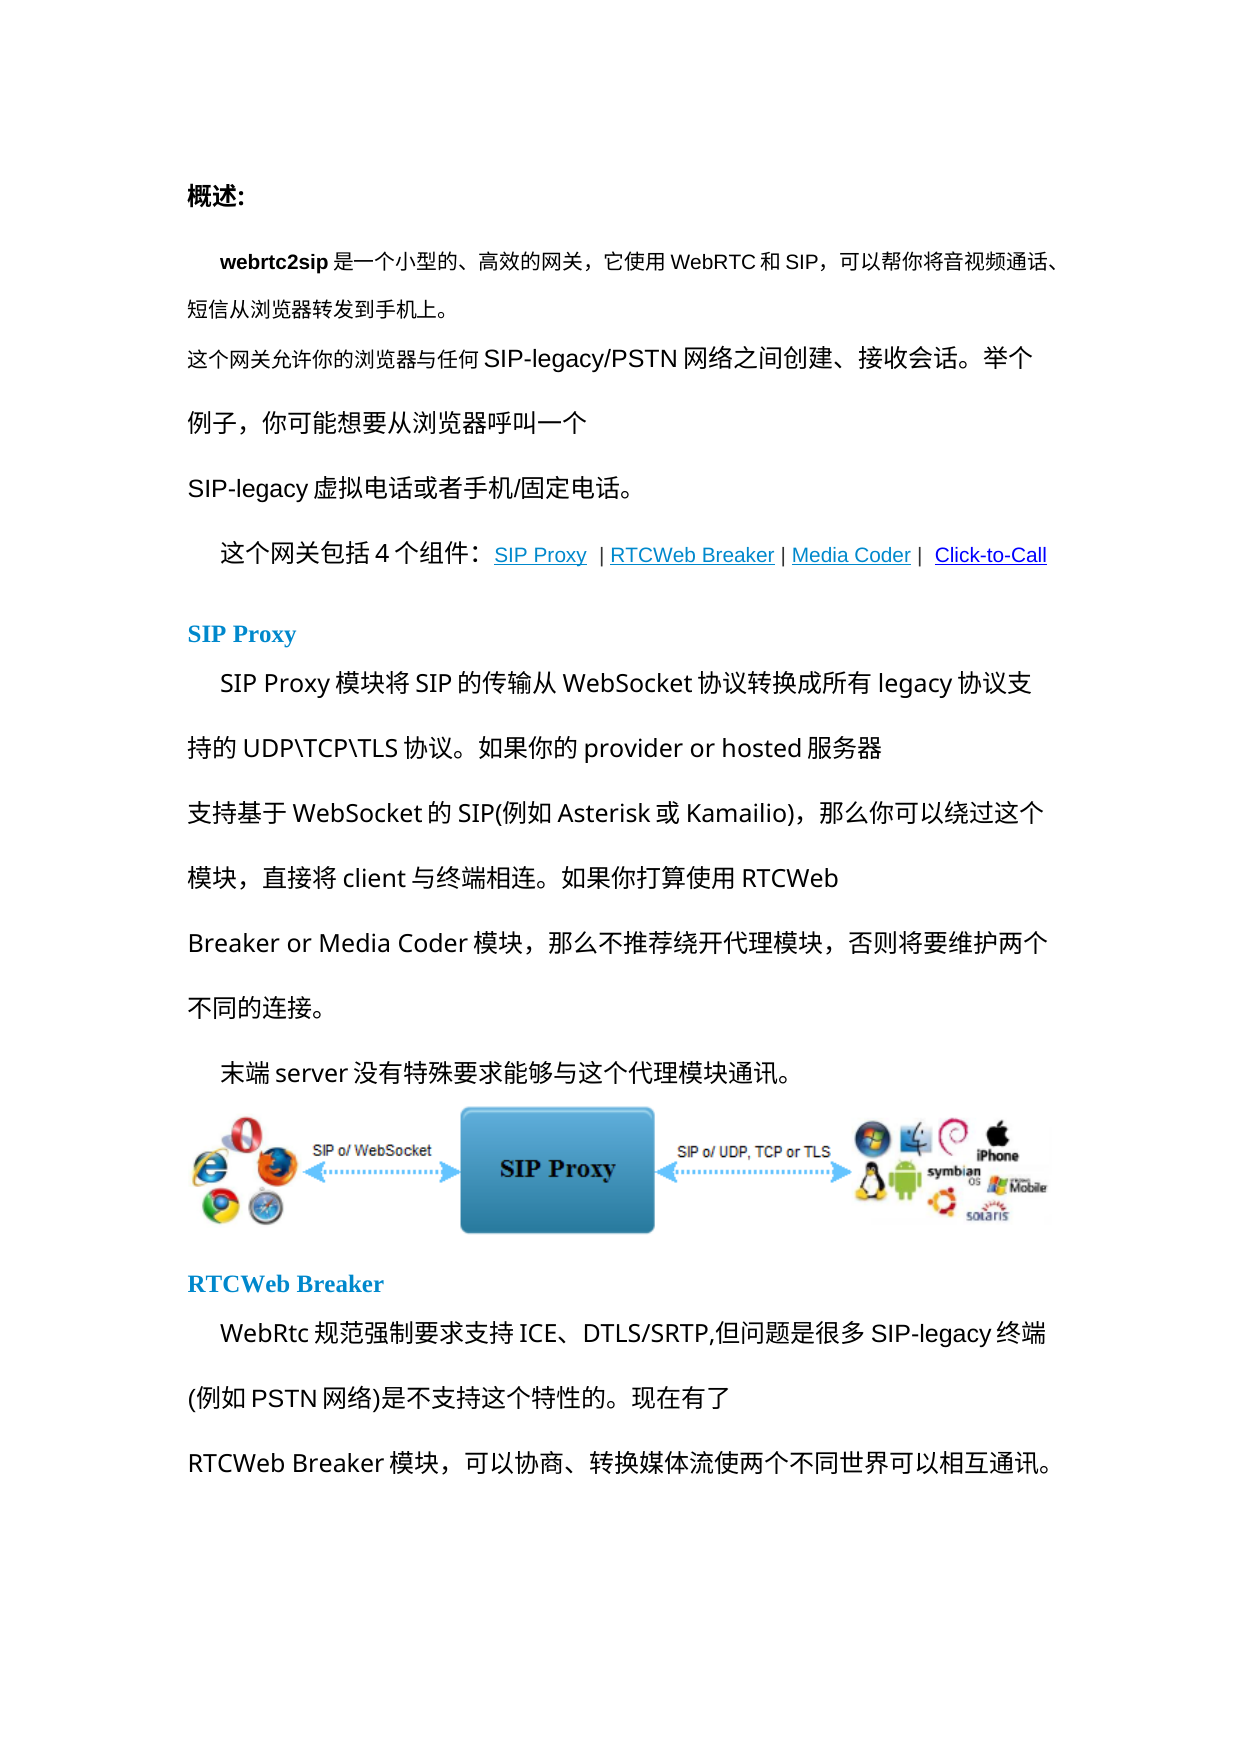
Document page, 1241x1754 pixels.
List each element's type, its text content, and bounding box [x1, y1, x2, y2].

text 这个网关包括4个组件：SIP Proxy | RTCWeb Breaker | Media Coder | Click-to-Call [187, 519, 1053, 584]
text RTCWeb Breaker模块，可以协商、转换媒体流使两个不同世界可以相互通讯。 [187, 1429, 1053, 1494]
text 末端server没有特殊要求能够与这个代理模块通讯。 [187, 1039, 1053, 1104]
text 这个网关允许你的浏览器与任何SIP-legacy/PSTN网络之间创建、接收会话。举个例子，你可能想要从浏览器呼叫一个 [187, 324, 1053, 454]
picture [187, 1104, 1053, 1239]
text 支持基于WebSocket的SIP(例如Asterisk或Kamailio)，那么你可以绕过这个模块，直接将client与终端相连。如果你打算使用RTCWeb [187, 779, 1053, 909]
text 概述: [187, 162, 1053, 227]
text RTCWeb Breaker [187, 1267, 1053, 1299]
text SIP Proxy [187, 617, 1053, 649]
text SIP Proxy模块将SIP的传输从WebSocket协议转换成所有legacy协议支持的UDP\TCP\TLS协议。如果你的provider or hosted服务器 [187, 649, 1053, 779]
text SIP-legacy虚拟电话或者手机/固定电话。 [187, 454, 1053, 519]
text webrtc2sip是一个小型的、高效的网关，它使用WebRTC和SIP，可以帮你将音视频通话、短信从浏览器转发到手机上。 [187, 227, 1053, 324]
text Breaker or Media Coder模块，那么不推荐绕开代理模块，否则将要维护两个不同的连接。 [187, 909, 1053, 1039]
text WebRtc规范强制要求支持ICE、DTLS/SRTP,但问题是很多SIP-legacy终端(例如PSTN网络)是不支持这个特性的。现在有了 [187, 1299, 1053, 1429]
